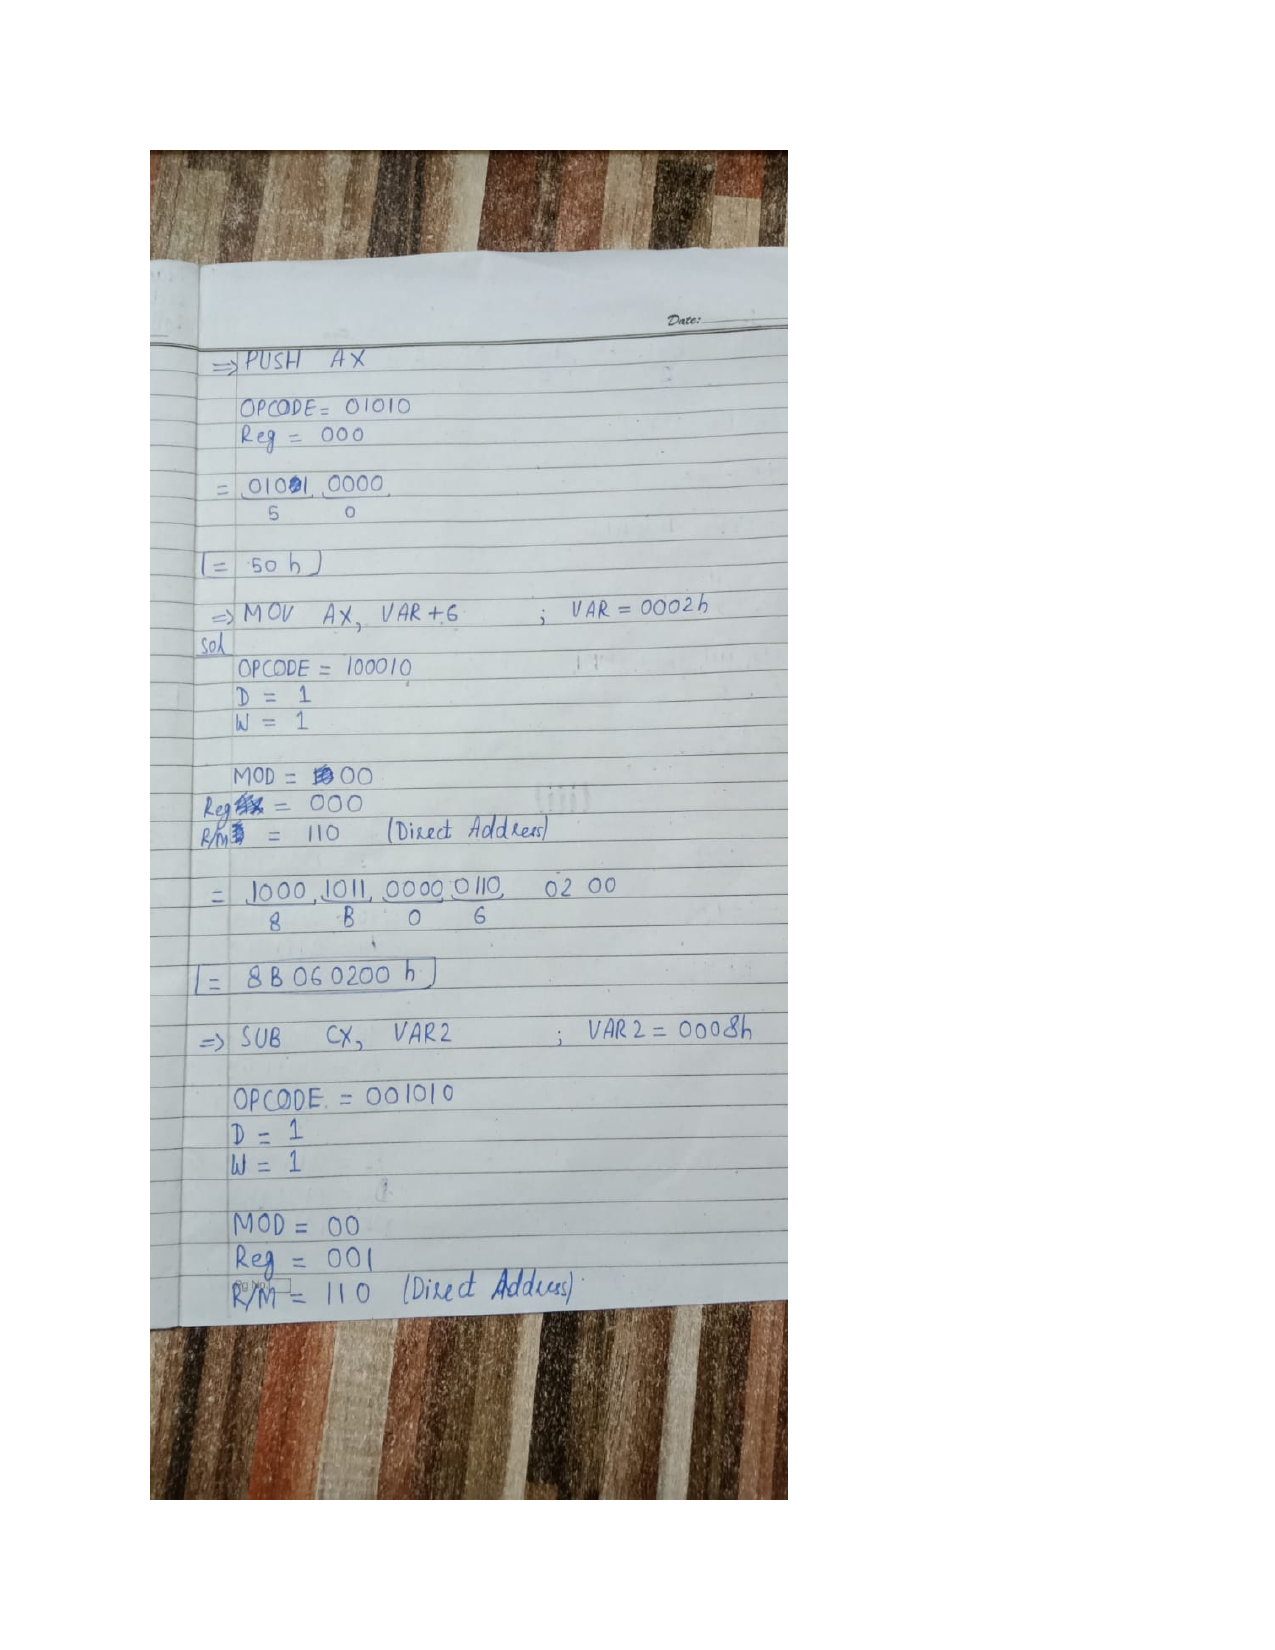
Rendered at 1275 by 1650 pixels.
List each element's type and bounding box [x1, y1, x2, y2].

picture [150, 150, 788, 1500]
